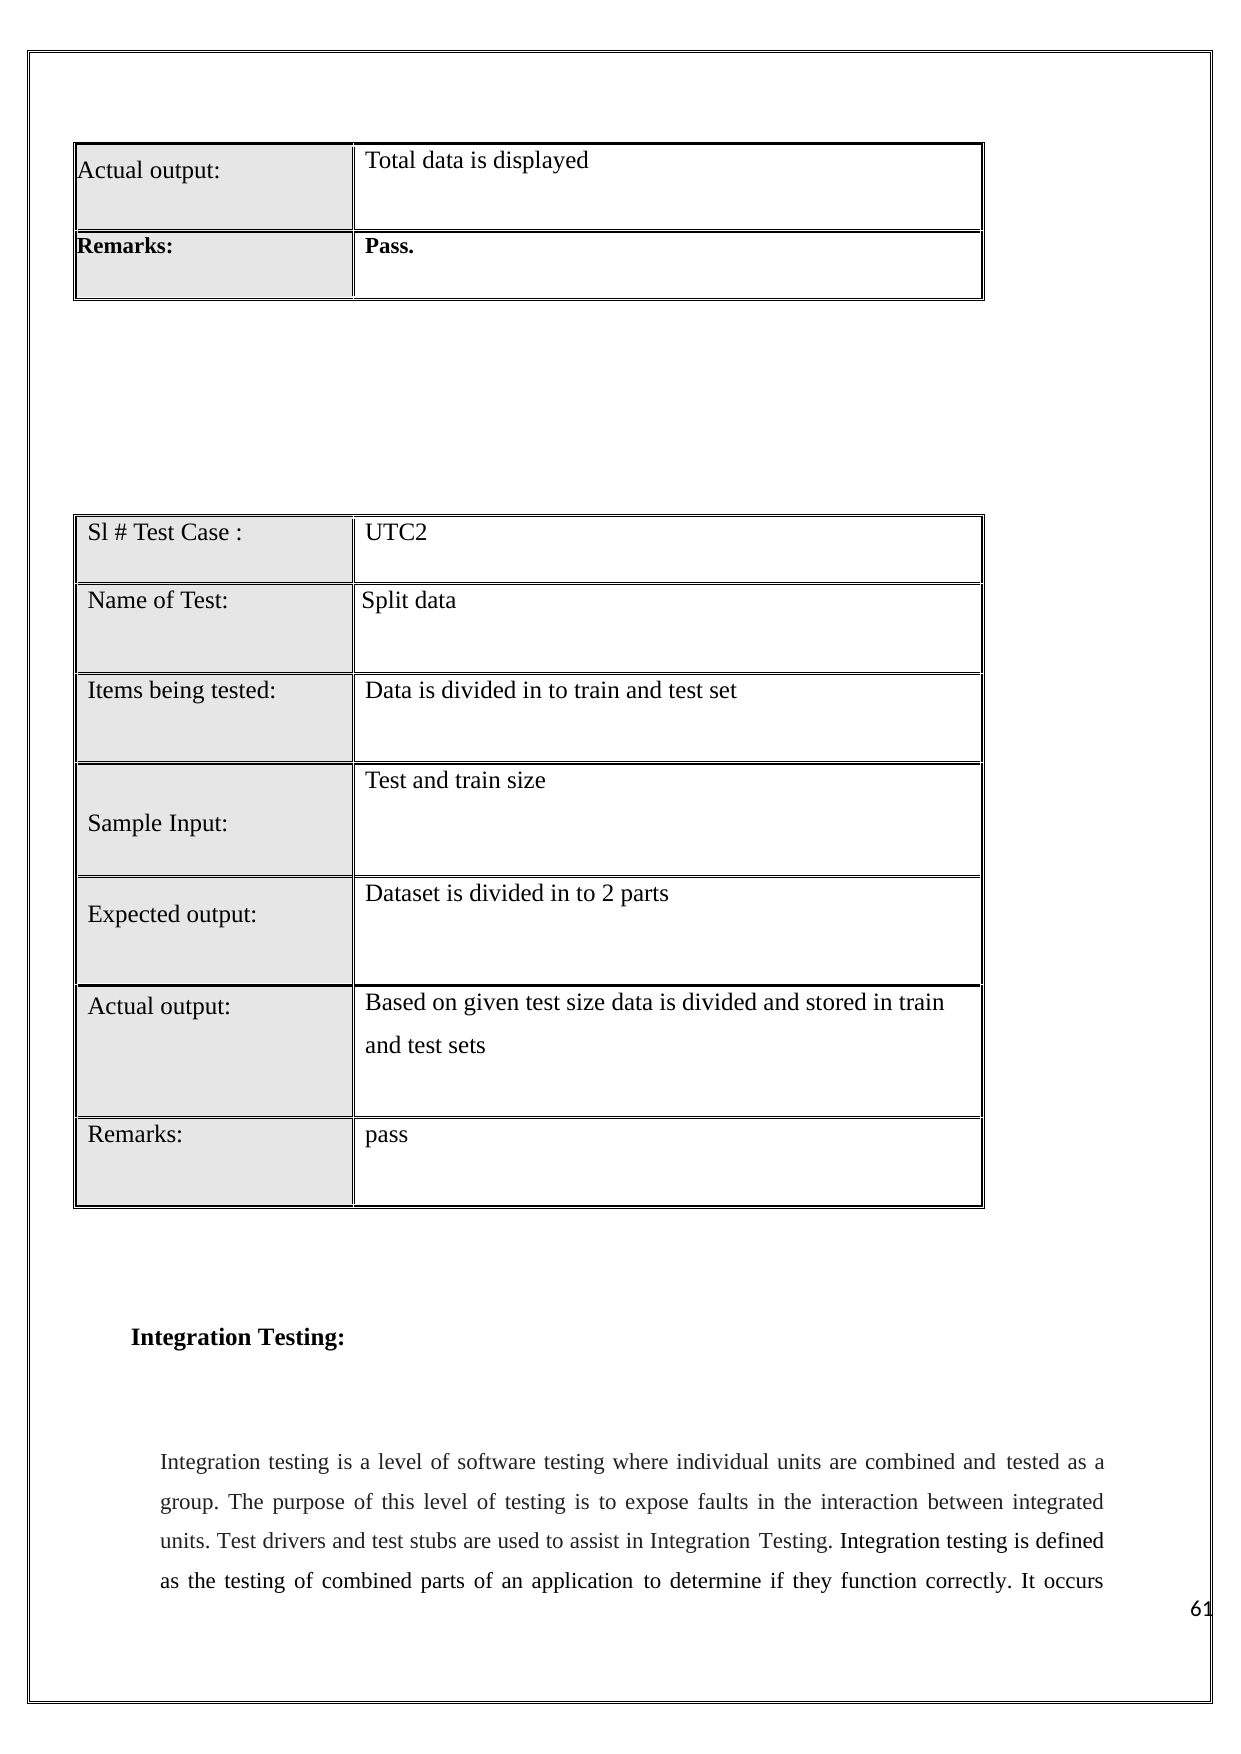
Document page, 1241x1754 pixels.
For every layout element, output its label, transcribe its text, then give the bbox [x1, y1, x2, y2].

table_cell Pass. [353, 229, 983, 297]
table_cell Actual output: [75, 984, 352, 1116]
table_cell Actual output: [77, 145, 353, 229]
table_cell Split data [355, 582, 982, 672]
table_cell Name of Test: [77, 582, 352, 672]
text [160, 1448, 1104, 1593]
table_cell Sample Input: [77, 761, 352, 875]
table_header UTC2 [353, 515, 982, 582]
table_cell Based on given test size data is divided and stored in train and test sets [355, 984, 983, 1116]
text Integration Testing: [131, 1322, 1155, 1350]
table_header Sl # Test Case : [77, 517, 353, 582]
table_cell Total data is displayed [353, 143, 981, 229]
table_cell pass [353, 1116, 982, 1205]
table_cell Data is divided in to train and test set [355, 672, 982, 761]
table_cell Items being tested: [77, 672, 352, 761]
table_cell Remarks: [75, 229, 353, 297]
table_cell Expected output: [77, 875, 352, 983]
table_cell Test and train size [355, 761, 982, 875]
table_cell Remarks: [77, 1116, 353, 1205]
table_cell Dataset is divided in to 2 parts [355, 875, 981, 983]
